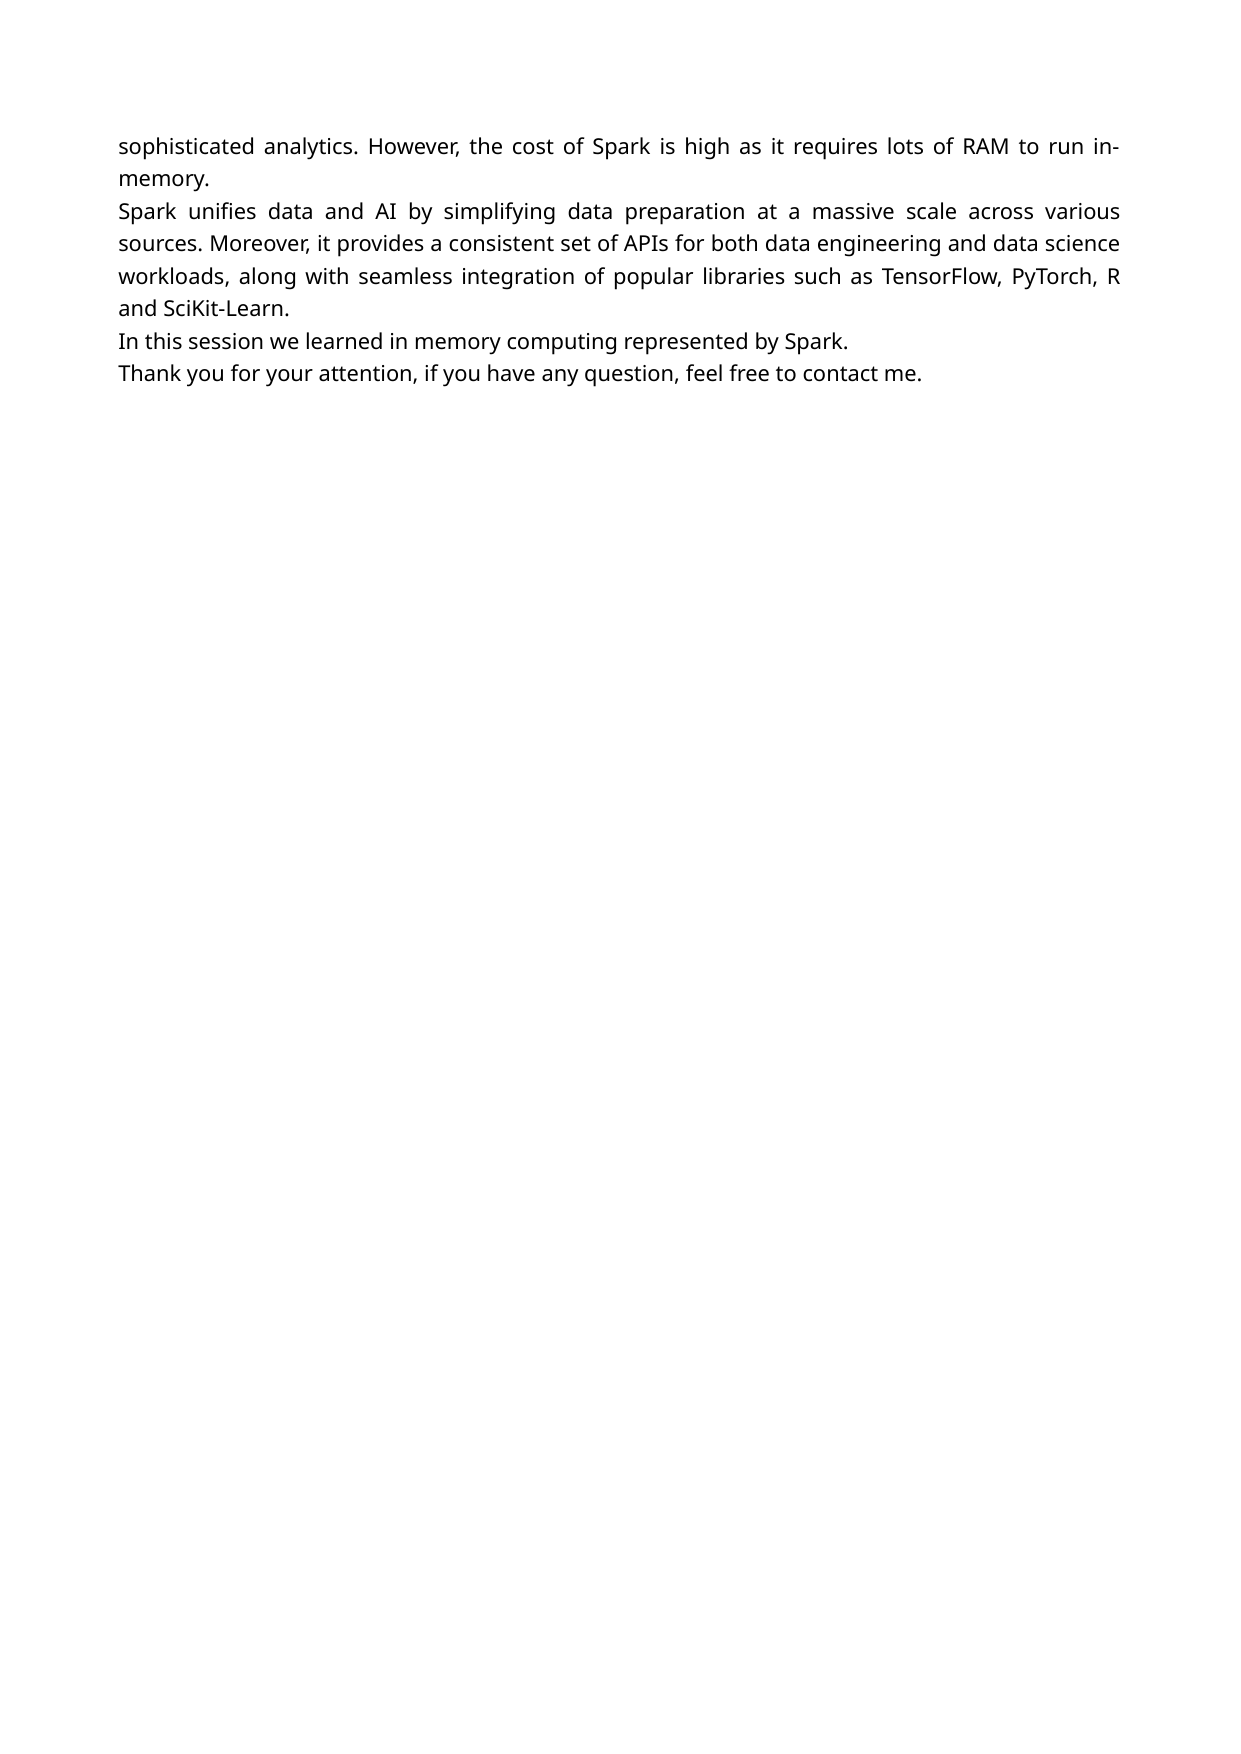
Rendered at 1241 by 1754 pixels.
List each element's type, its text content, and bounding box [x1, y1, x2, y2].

text In this session we learned in memory computing represented by Spark. [118, 324, 1122, 357]
text Thank you for your attention, if you have any question, feel free to contact me. [118, 357, 1122, 389]
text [118, 129, 1122, 194]
text Spark unifies data and AI by simplifying data preparation at a massive scale across various sources. Moreover, it provides a consistent set of APIs for both data engineering and data science workloads, along with seamless integration of popular libraries such as TensorFlow, PyTorch, R and SciKit-Learn. [118, 194, 1122, 324]
